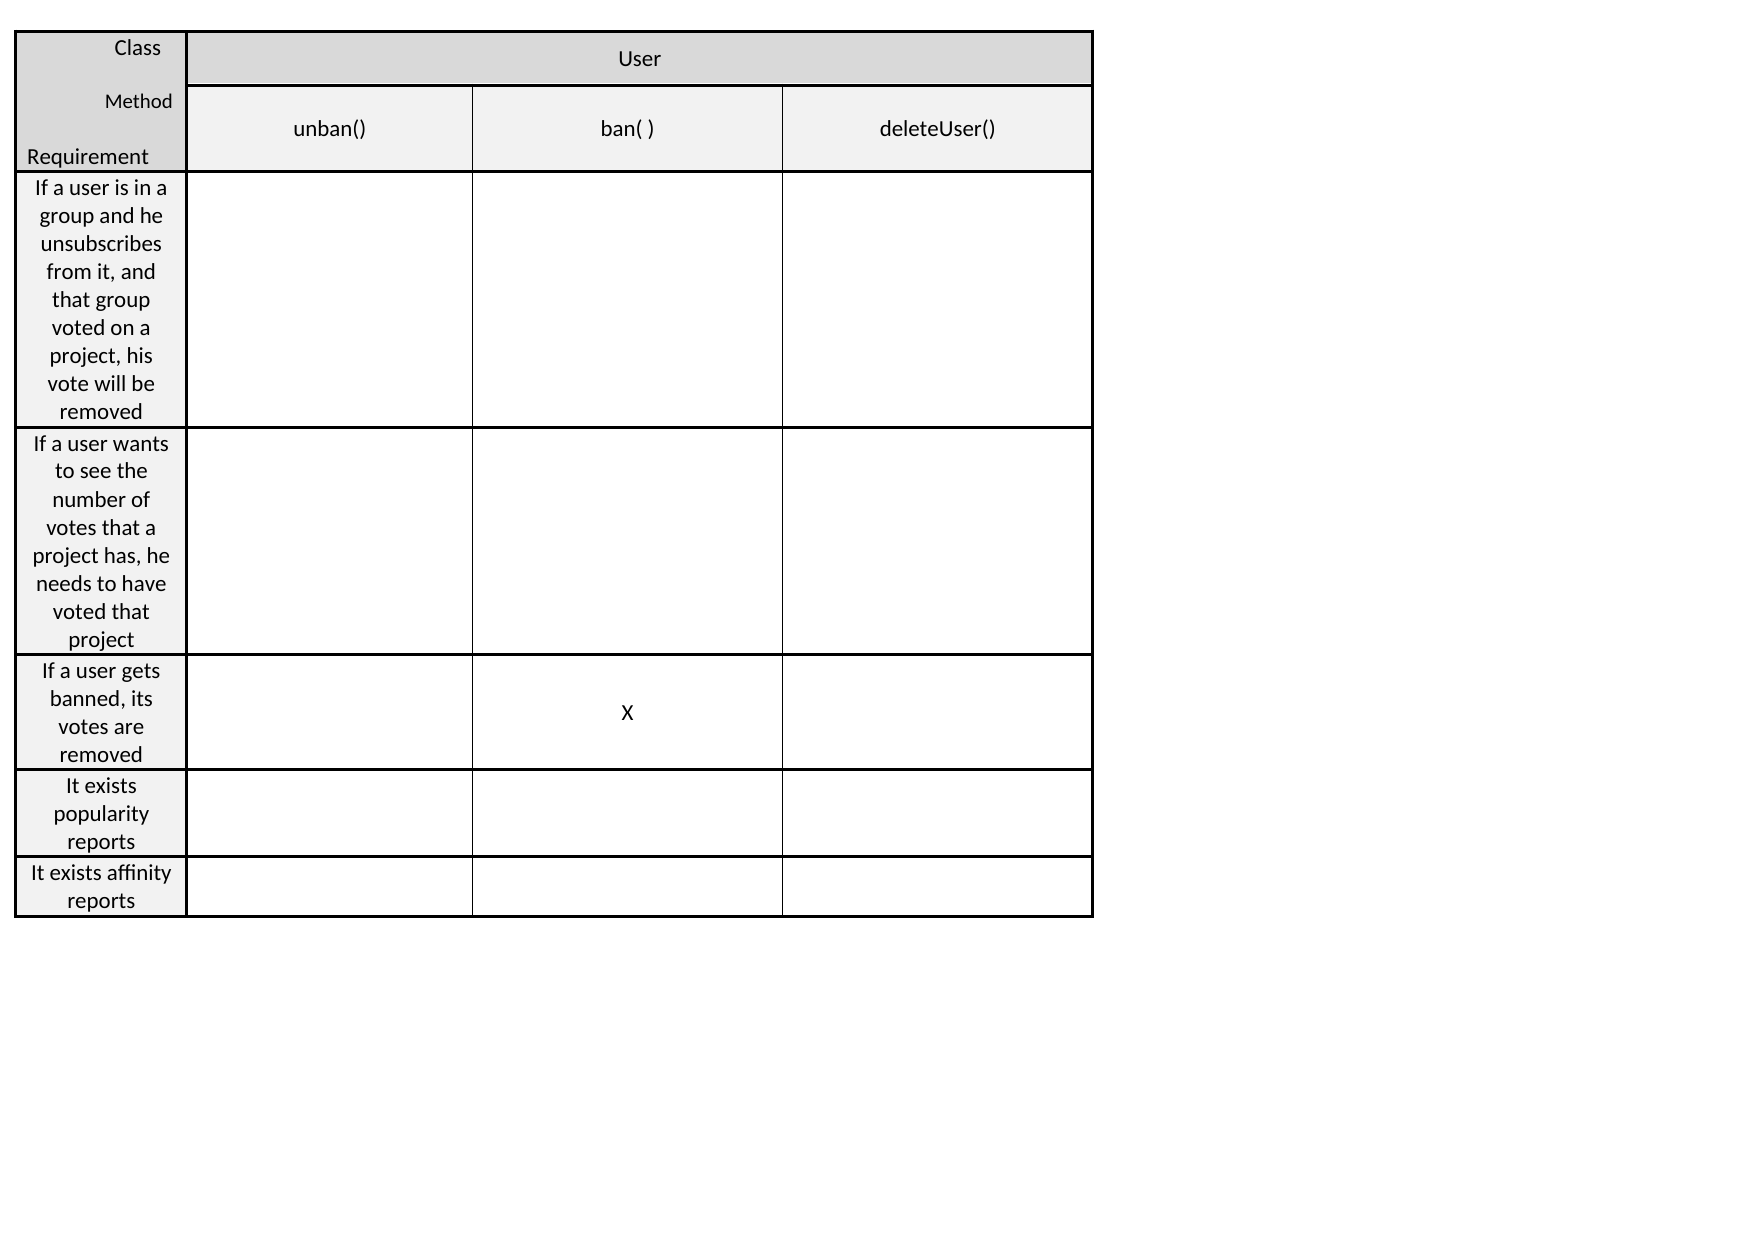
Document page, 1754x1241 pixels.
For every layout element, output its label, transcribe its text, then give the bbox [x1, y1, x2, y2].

table_cell If a user is in a group and he unsubscribes from it, and that group voted on a project, his vote will be removed [17, 173, 185, 426]
table_cell It exists popularity reports [17, 771, 185, 855]
table_cell deleteUser() [783, 87, 1091, 170]
table_cell If a user gets banned, its votes are removed [17, 656, 185, 768]
table_cell [473, 771, 782, 855]
table_cell [473, 858, 782, 915]
table_header Class Method Requirement [17, 33, 185, 170]
table_cell [188, 429, 472, 653]
table_header User [188, 33, 1091, 83]
table_cell unban() [188, 87, 472, 170]
table_cell [783, 858, 1091, 915]
table_cell [473, 173, 782, 426]
table_cell ban( ) [473, 87, 782, 170]
table_cell It exists affinity reports [17, 858, 185, 915]
table_cell [473, 429, 782, 653]
table_cell [188, 656, 472, 768]
table_cell [188, 173, 472, 426]
table_cell [783, 429, 1091, 653]
table_cell [783, 771, 1091, 855]
table_cell [188, 771, 472, 855]
table_cell [188, 858, 472, 915]
table_cell [783, 656, 1091, 768]
table_cell If a user wants to see the number of votes that a project has, he needs to have voted that project [17, 429, 185, 653]
table_cell [783, 173, 1091, 426]
table_cell X [473, 656, 782, 768]
